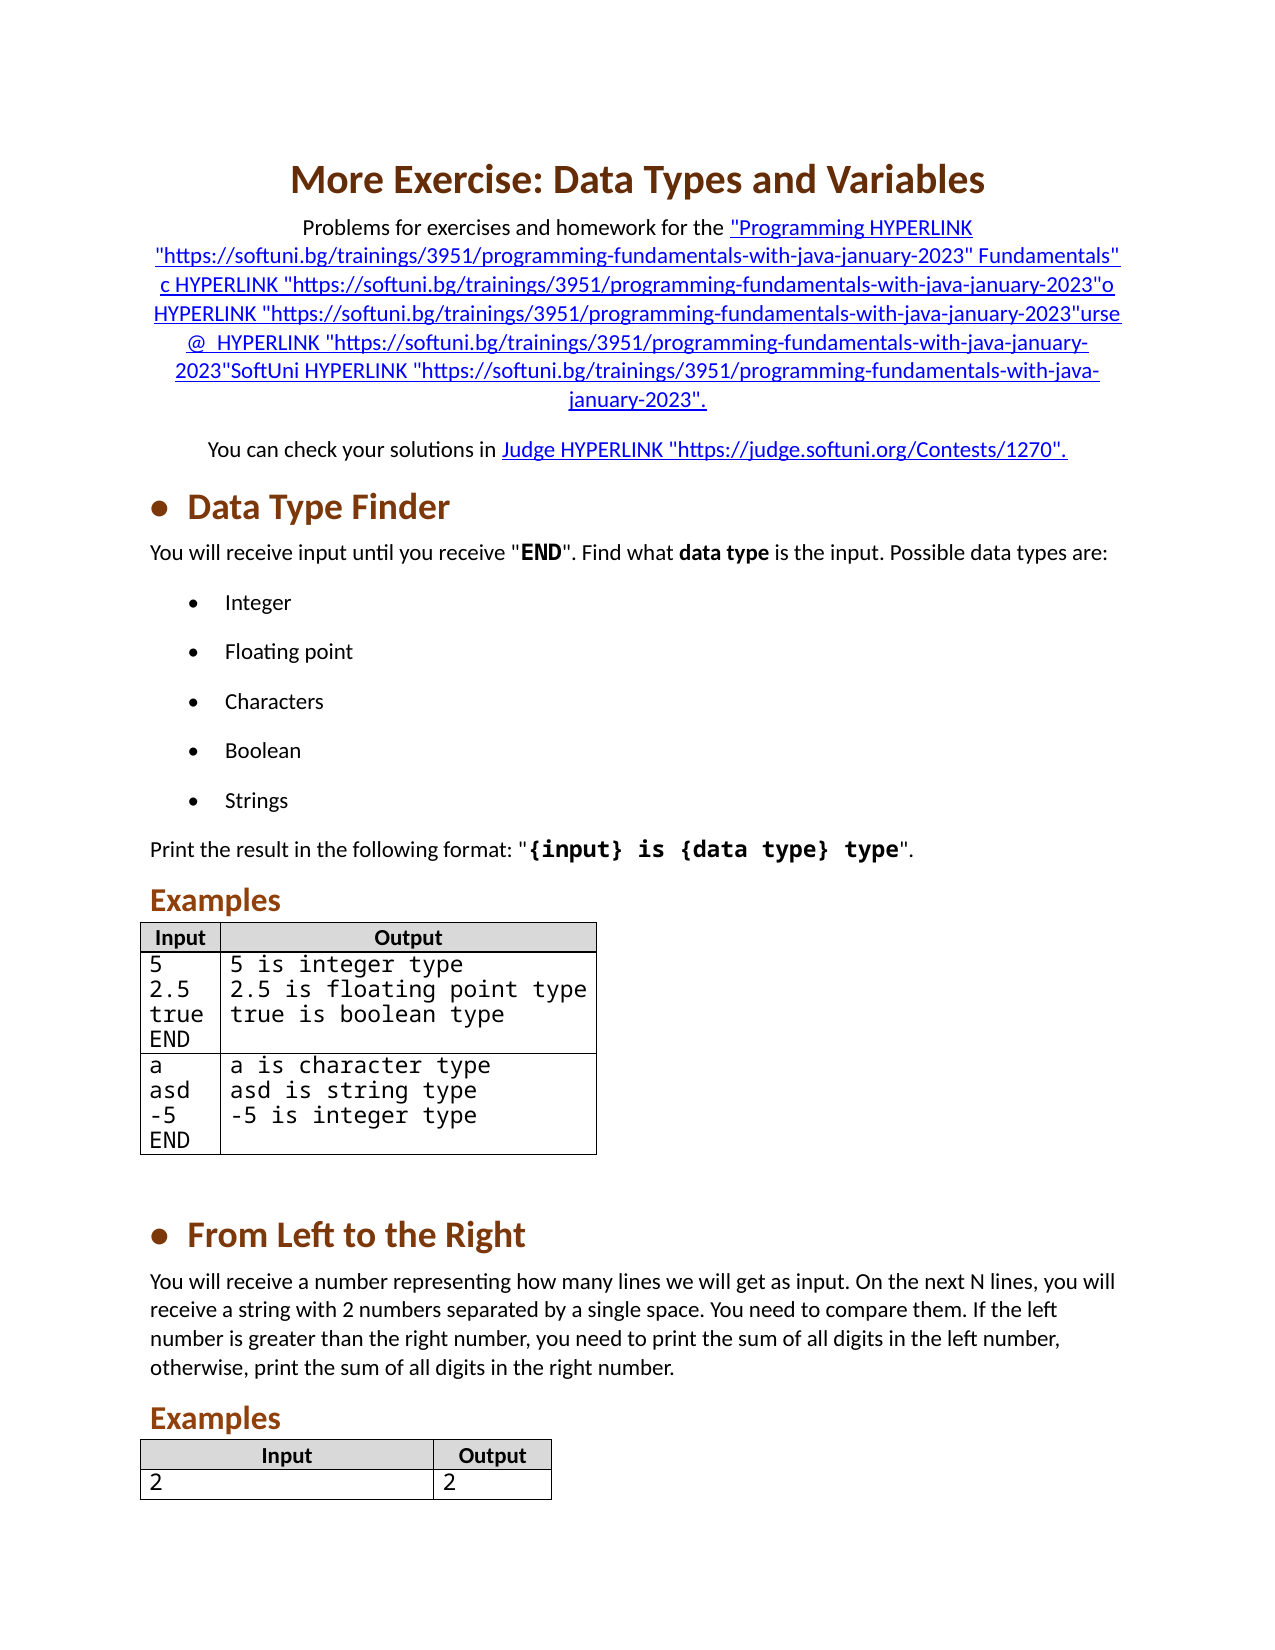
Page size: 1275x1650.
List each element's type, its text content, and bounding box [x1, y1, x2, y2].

table_header Input [141, 923, 220, 951]
table_cell 5 is integer type 2.5 is floating point type true is boolean type [221, 953, 596, 1052]
text Examples [150, 889, 1125, 917]
table_cell 5 2.5 true END [141, 953, 220, 1052]
text Print the result in the following format: "{input} is {data type} type". [150, 835, 1125, 864]
table_cell 2 2 [434, 1470, 551, 1499]
text You can check your solutions in Judge HYPERLINK "https://judge.softuni.org/Contests/1270". [150, 434, 1125, 463]
list Data Type Finder [150, 496, 1125, 525]
list Strings [187, 785, 1125, 814]
table_cell a is character type asd is string type -5 is integer type [221, 1054, 596, 1153]
table_header Output [434, 1440, 551, 1469]
table_cell a asd -5 END [141, 1054, 220, 1153]
list From Left to the Right [150, 1225, 1125, 1254]
text You will receive input until you receive "END". Find what data type is the input. Possible data types are: [150, 537, 1125, 566]
list Integer [187, 587, 1125, 616]
text You will receive a number representing how many lines we will get as input. On the next N lines, you will receive a string with 2 numbers separated by a single space. You need to compare them. If the left number is greater than the right number, you need to print the sum of all digits in the left number, otherwise, print the sum of all digits in the right number. [150, 1266, 1125, 1381]
list Floating point [187, 637, 1125, 665]
text Problems for exercises and homework for the "Programming HYPERLINK "https://softuni.bg/trainings/3951/programming-fundamentals-with-java-january-2023" Fundamentals" c HYPERLINK "https://softuni.bg/trainings/3951/programming-fundamentals-with-java-january-2023"o HYPERLINK "https://softuni.bg/trainings/3951/programming-fundamentals-with-java-january-2023"urse @ HYPERLINK "https://softuni.bg/trainings/3951/programming-fundamentals-with-java-january-2023"SoftUni HYPERLINK "https://softuni.bg/trainings/3951/programming-fundamentals-with-java-january-2023". [150, 212, 1125, 413]
table_header Output [221, 923, 596, 951]
table_header Input [141, 1440, 433, 1469]
list Boolean [187, 736, 1125, 764]
text More Exercise: Data Types and Variables [150, 171, 1125, 199]
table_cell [141, 1470, 433, 1499]
text Examples [150, 1406, 1125, 1435]
list Characters [187, 686, 1125, 715]
